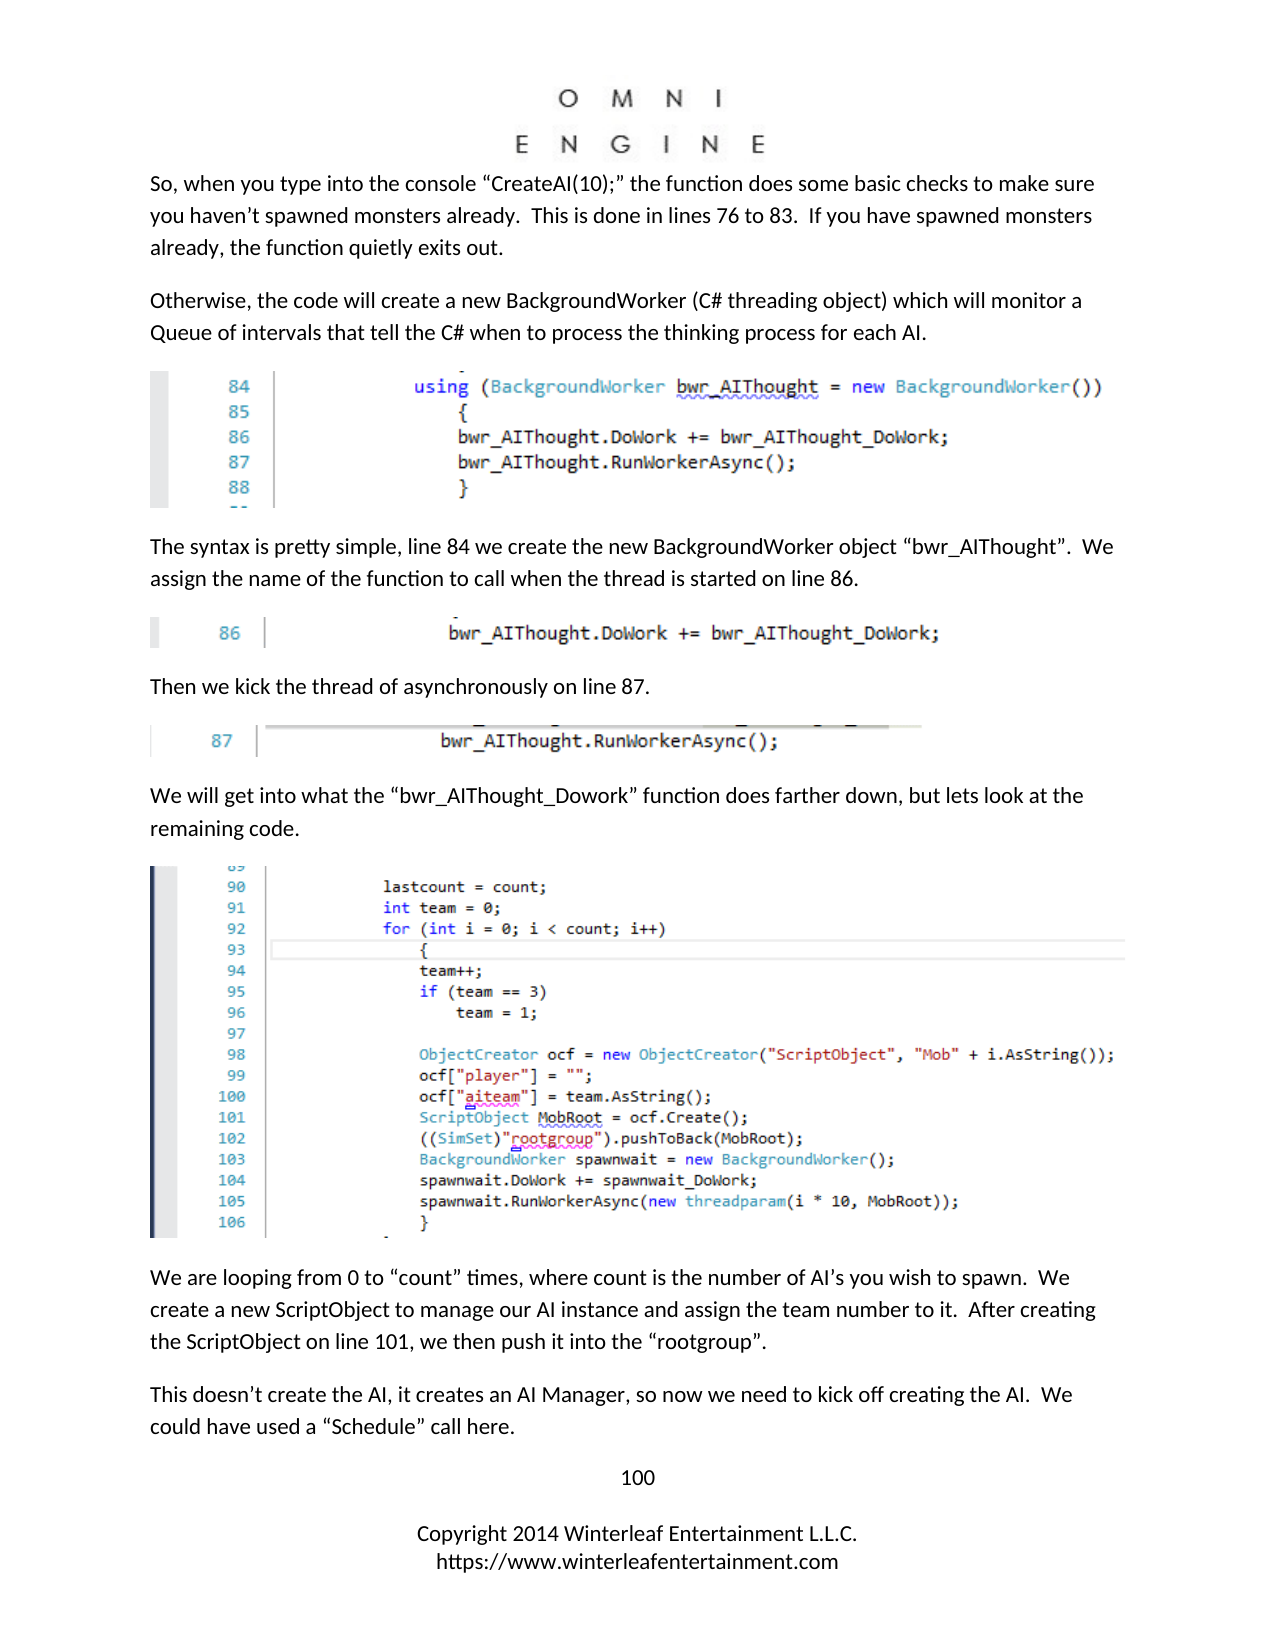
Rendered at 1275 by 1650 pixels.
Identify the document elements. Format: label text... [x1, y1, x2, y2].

picture [150, 725, 1108, 757]
picture [150, 866, 1125, 1238]
picture [403, 75, 872, 169]
text This doesn’t create the AI, it creates an AI Manager, so now we need to kick off creating the AI. We could have used a “Schedule” call here. [150, 1380, 1125, 1440]
text Then we kick the thread of asynchronously on line 87. [150, 672, 1125, 700]
text Otherwise, the code will create a new BackgroundWorker (C# threading object) which will monitor a Queue of intervals that tell the C# when to process the thinking process for each AI. [150, 286, 1125, 346]
text The syntax is pretty simple, line 84 we create the new BackgroundWorker object “bwr_AIThought”. We assign the name of the function to call when the thread is started on line 86. [150, 532, 1125, 592]
text So, when you type into the console “CreateAI(10);” the function does some basic checks to make sure you haven’t spawned monsters already. This is done in lines 76 to 83. If you have spawned monsters already, the function quietly exits out. [150, 169, 1125, 261]
text We are looping from 0 to “count” times, where count is the number of AI’s you wish to spawn. We create a new ScriptObject to manage our AI instance and assign the team number to it. After creating the ScriptObject on line 101, we then push it into the “rootgroup”. [150, 1263, 1125, 1355]
text We will get into what the “bwr_AIThought_Dowork” function does farther down, but lets look at the remaining code. [150, 781, 1125, 842]
picture [150, 371, 1116, 508]
picture [150, 617, 1107, 648]
